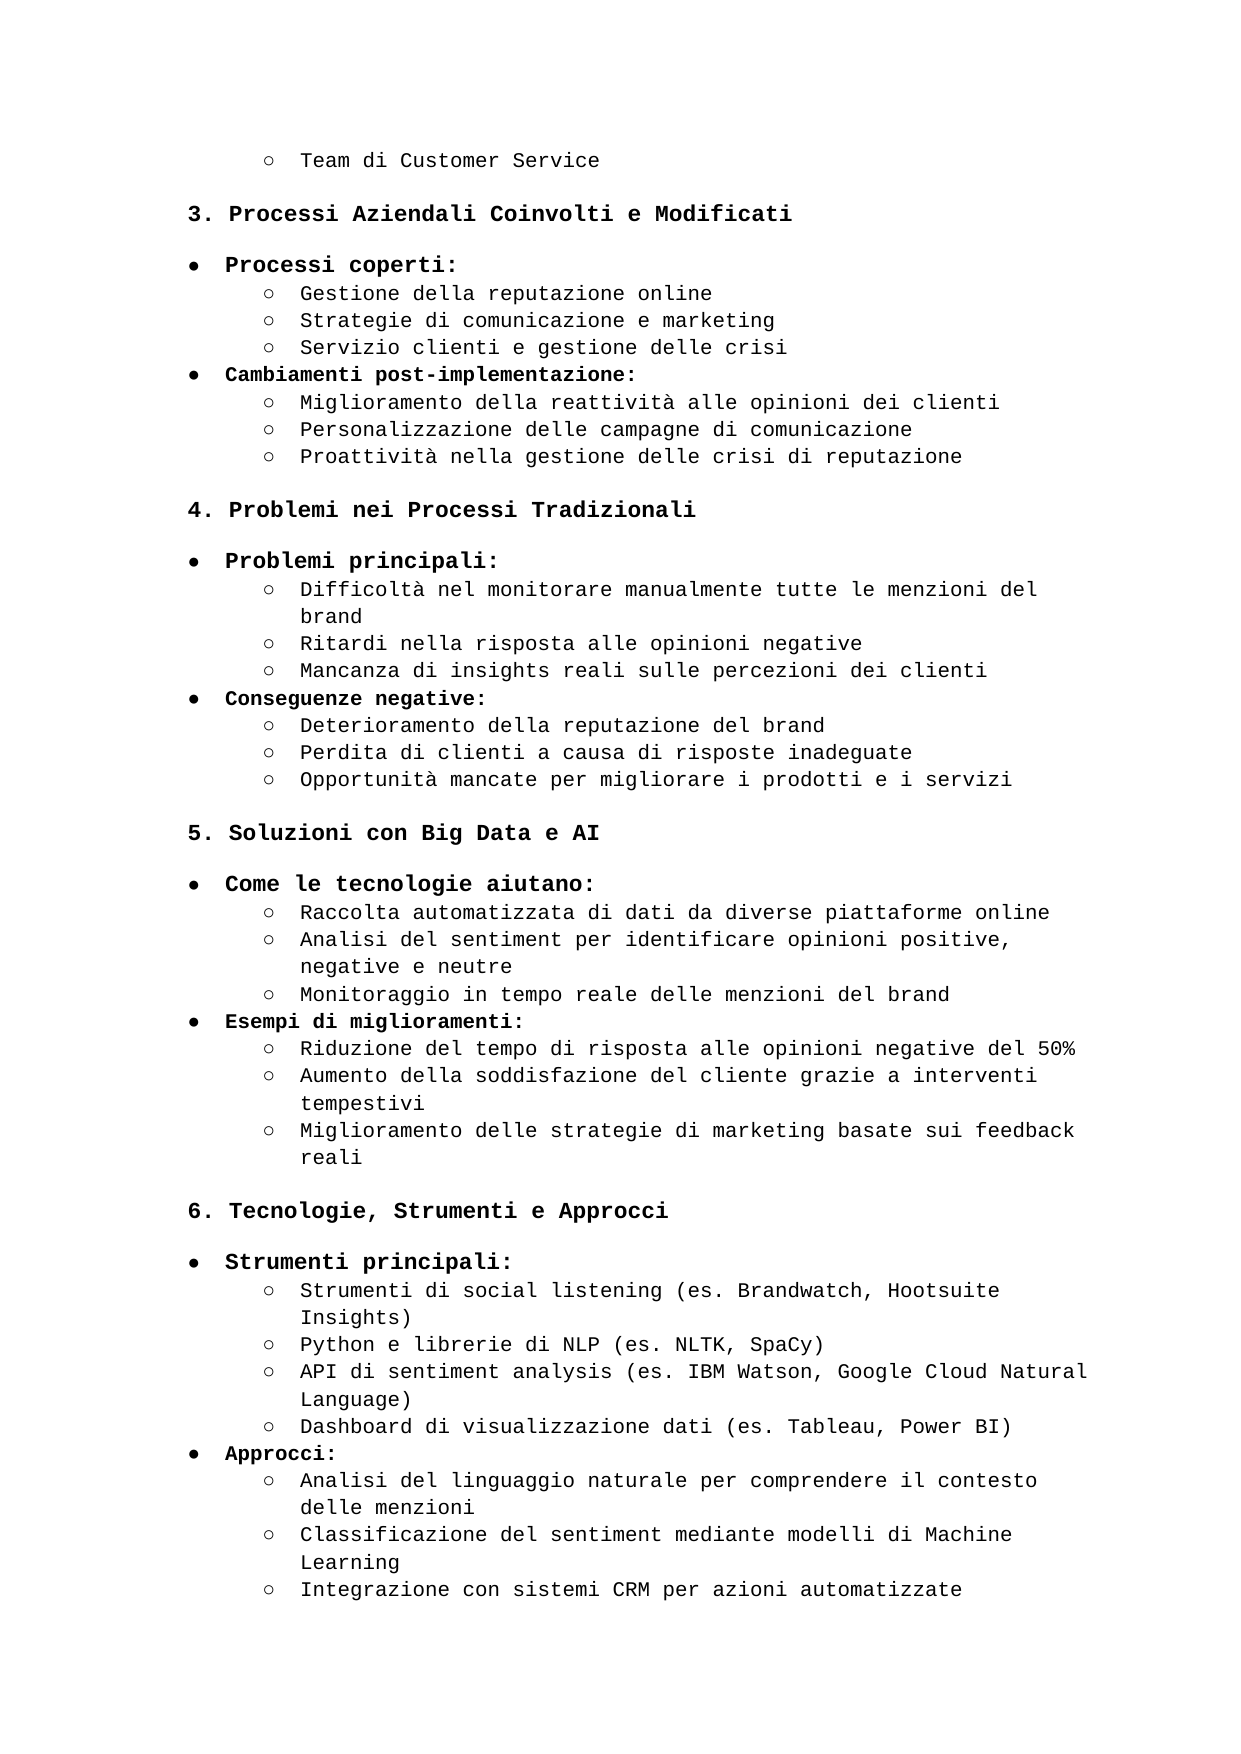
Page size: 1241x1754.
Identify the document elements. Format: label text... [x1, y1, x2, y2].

list Integrazione con sistemi CRM per azioni automatizzate [262, 1579, 1090, 1602]
list Ritardi nella risposta alle opinioni negative [262, 633, 1090, 657]
list Classificazione del sentiment mediante modelli di Machine Learning [262, 1524, 1090, 1575]
list Approcci: [187, 1443, 1090, 1467]
list Strategie di comunicazione e marketing [262, 310, 1090, 334]
list Come le tecnologie aiutano: [187, 872, 1090, 898]
list Strumenti di social listening (es. Brandwatch, Hootsuite Insights) [262, 1280, 1090, 1331]
subtitle 5. Soluzioni con Big Data e AI [187, 821, 1090, 847]
list Python e librerie di NLP (es. NLTK, SpaCy) [262, 1334, 1090, 1358]
subtitle 3. Processi Aziendali Coinvolti e Modificati [187, 202, 1090, 228]
list Cambiamenti post-implementazione: [187, 364, 1090, 388]
list Processi coperti: [187, 253, 1090, 279]
list Aumento della soddisfazione del cliente grazie a interventi tempestivi [262, 1065, 1090, 1116]
list Difficoltà nel monitorare manualmente tutte le menzioni del brand [262, 579, 1090, 630]
list Strumenti principali: [187, 1250, 1090, 1276]
list Miglioramento della reattività alle opinioni dei clienti [262, 392, 1090, 415]
list Mancanza di insights reali sulle percezioni dei clienti [262, 661, 1090, 684]
list Gestione della reputazione online [262, 283, 1090, 307]
list Monitoraggio in tempo reale delle menzioni del brand [262, 984, 1090, 1007]
list Analisi del linguaggio naturale per comprendere il contesto delle menzioni [262, 1470, 1090, 1521]
list Personalizzazione delle campagne di comunicazione [262, 419, 1090, 442]
list Esempi di miglioramenti: [187, 1011, 1090, 1034]
list Analisi del sentiment per identificare opinioni positive, negative e neutre [262, 929, 1090, 980]
list Team di Customer Service [262, 150, 1090, 174]
subtitle 6. Tecnologie, Strumenti e Approcci [187, 1199, 1090, 1225]
list Servizio clienti e gestione delle crisi [262, 337, 1090, 361]
list Conseguenze negative: [187, 688, 1090, 711]
list Problemi principali: [187, 549, 1090, 575]
list Deterioramento della reputazione del brand [262, 715, 1090, 738]
list Raccolta automatizzata di dati da diverse piattaforme online [262, 902, 1090, 926]
list Dashboard di visualizzazione dati (es. Tableau, Power BI) [262, 1416, 1090, 1439]
list Opportunità mancate per migliorare i prodotti e i servizi [262, 769, 1090, 793]
list Perdita di clienti a causa di risposte inadeguate [262, 742, 1090, 766]
list API di sentiment analysis (es. IBM Watson, Google Cloud Natural Language) [262, 1361, 1090, 1412]
list Miglioramento delle strategie di marketing basate sui feedback reali [262, 1120, 1090, 1171]
list Proattività nella gestione delle crisi di reputazione [262, 446, 1090, 470]
subtitle 4. Problemi nei Processi Tradizionali [187, 498, 1090, 524]
list Riduzione del tempo di risposta alle opinioni negative del 50% [262, 1038, 1090, 1062]
